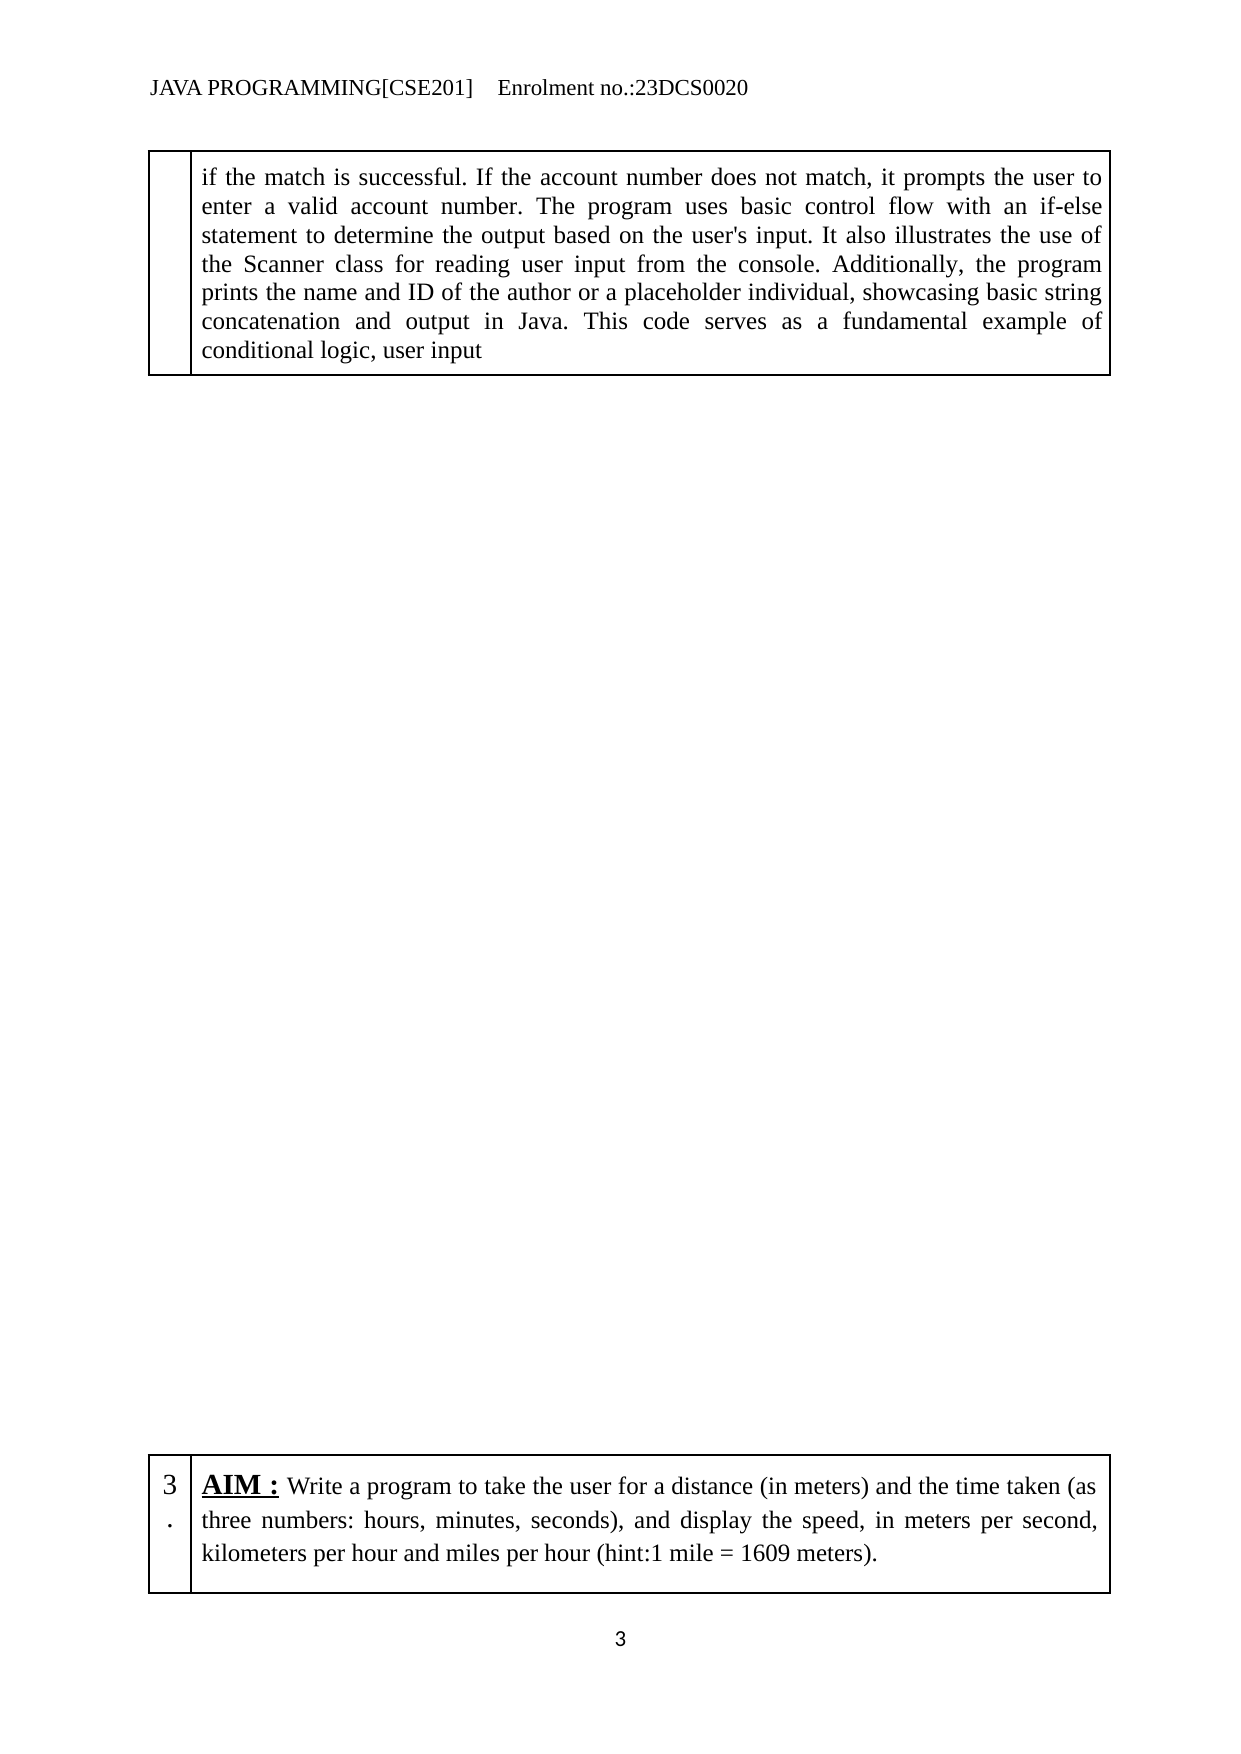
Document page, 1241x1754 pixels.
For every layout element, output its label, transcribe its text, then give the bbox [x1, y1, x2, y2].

table_header 2. [150, 152, 190, 374]
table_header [192, 1456, 1109, 1592]
table_header 3. [150, 1456, 190, 1592]
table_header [192, 152, 1109, 374]
